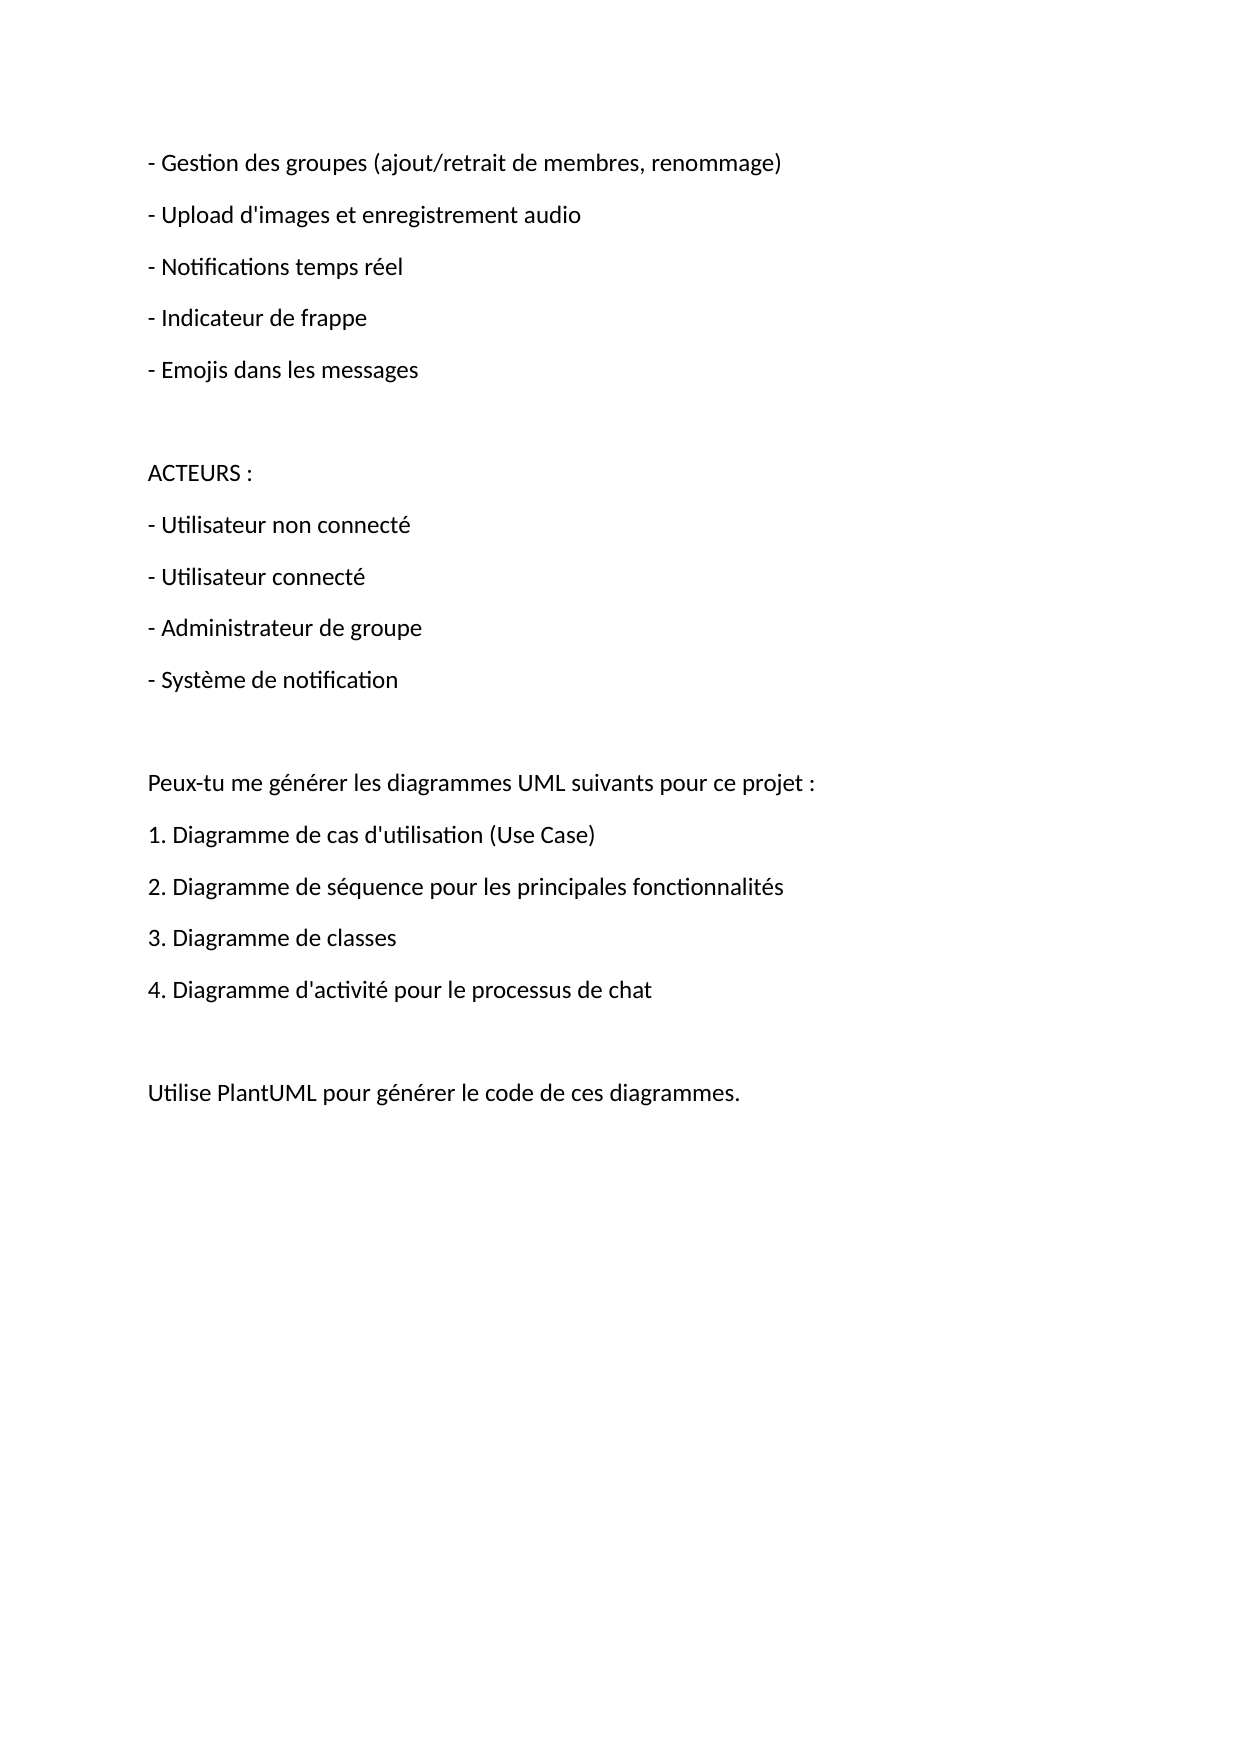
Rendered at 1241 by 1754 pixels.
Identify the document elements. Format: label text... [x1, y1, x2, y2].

text 4. Diagramme d'activité pour le processus de chat [148, 974, 1093, 1005]
text - Utilisateur non connecté [148, 509, 1093, 540]
text 1. Diagramme de cas d'utilisation (Use Case) [148, 819, 1093, 850]
text - Utilisateur connecté [148, 561, 1093, 591]
text - Emojis dans les messages [148, 354, 1093, 385]
text 2. Diagramme de séquence pour les principales fonctionnalités [148, 871, 1093, 901]
text Utilise PlantUML pour générer le code de ces diagrammes. [148, 1078, 1093, 1108]
text Peux-tu me générer les diagrammes UML suivants pour ce projet : [148, 768, 1093, 798]
text - Système de notification [148, 664, 1093, 695]
text 3. Diagramme de classes [148, 923, 1093, 953]
text - Indicateur de frappe [148, 303, 1093, 333]
text - Notifications temps réel [148, 251, 1093, 281]
text - Gestion des groupes (ajout/retrait de membres, renommage) [148, 148, 1093, 178]
text - Administrateur de groupe [148, 613, 1093, 643]
text ACTEURS : [148, 458, 1093, 488]
text - Upload d'images et enregistrement audio [148, 199, 1093, 230]
